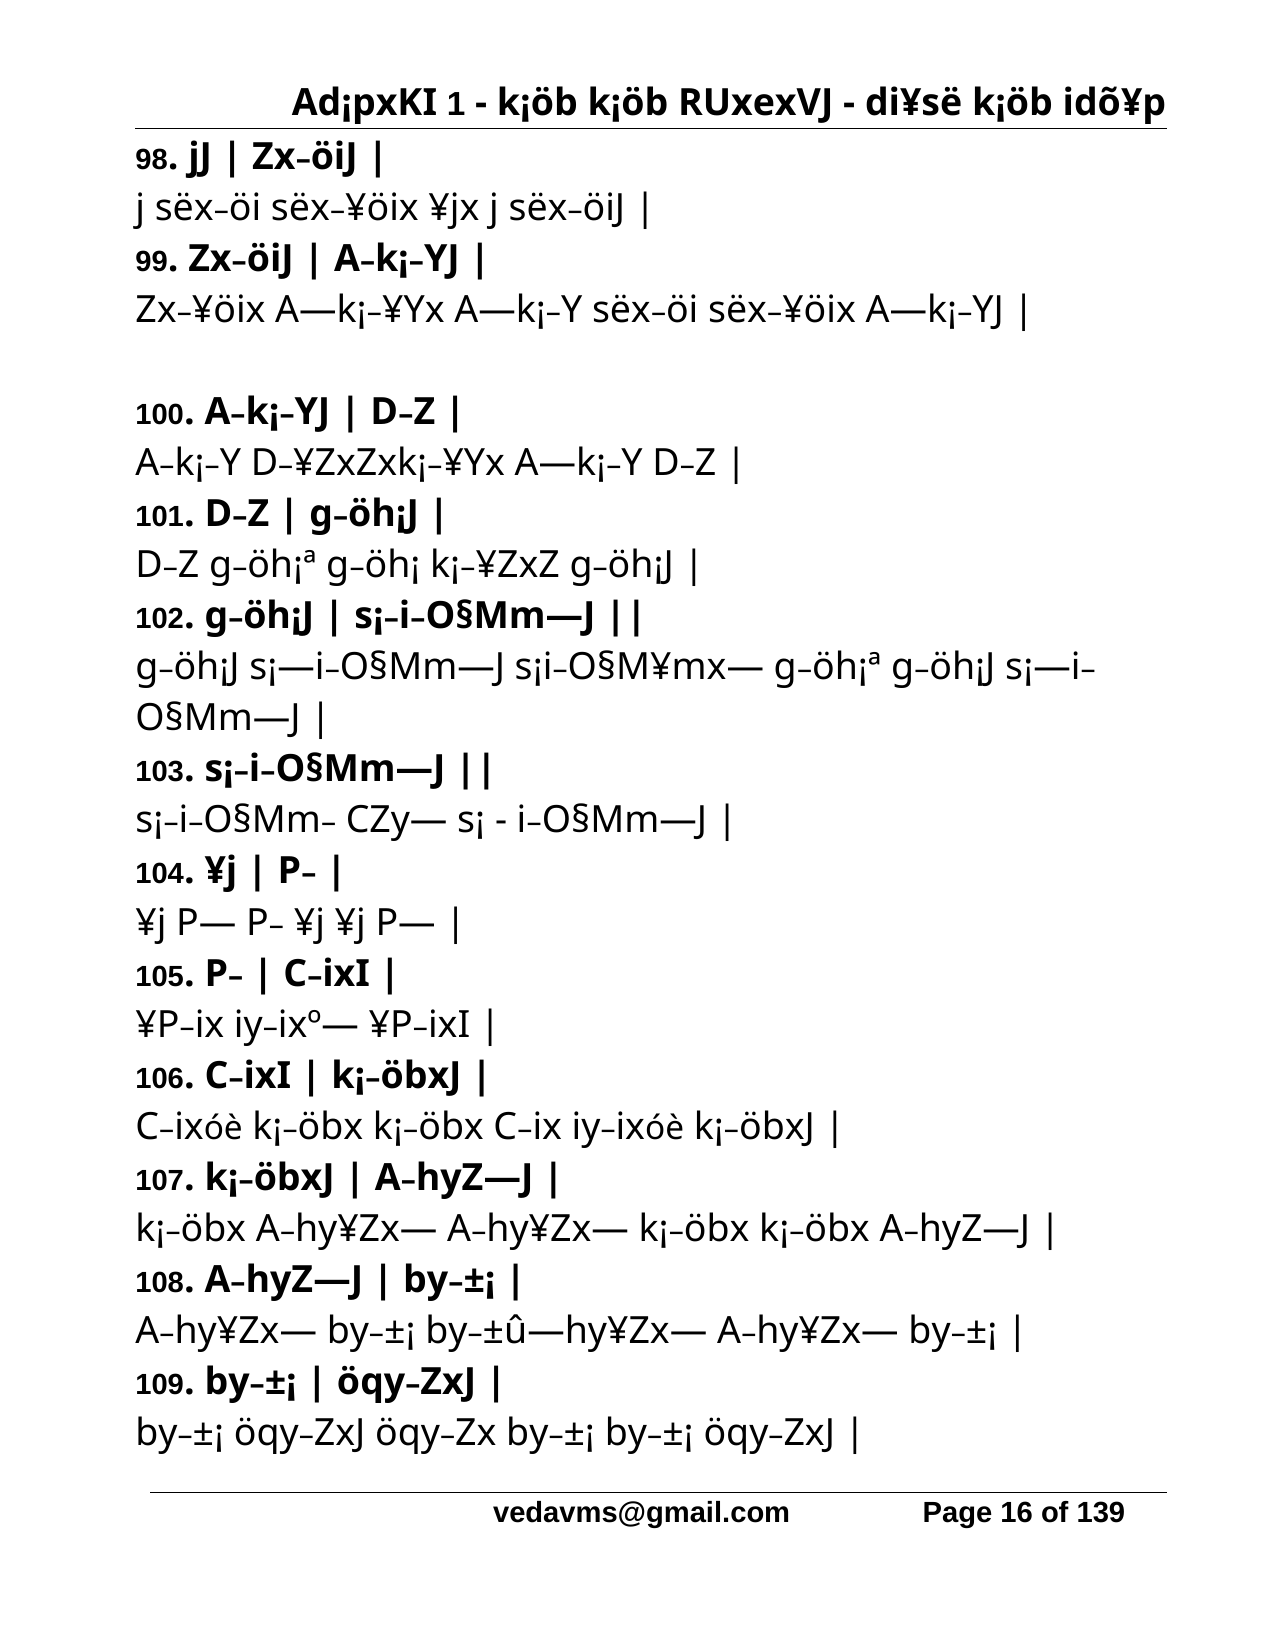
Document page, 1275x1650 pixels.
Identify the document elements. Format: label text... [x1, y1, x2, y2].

text Zx–¥öix A—k¡–¥Yx A—k¡–Y sëx–öi sëx–¥öix A—k¡–YJ | [135, 282, 1167, 333]
text 108. A–hyZ—J | by–±¡ | [135, 1252, 1167, 1303]
text 105. P– | C–ixI | [135, 946, 1167, 997]
text 104. ¥j | P– | [135, 844, 1167, 895]
text k¡–öbx A–hy¥Zx— A–hy¥Zx— k¡–öbx k¡–öbx A–hyZ—J | [135, 1201, 1167, 1252]
text s¡–i–O§Mm– CZy— s¡ - i–O§Mm—J | [135, 793, 1167, 844]
text 103. s¡–i–O§Mm—J || [135, 742, 1167, 793]
text j sëx–öi sëx–¥öix ¥jx j sëx–öiJ | [135, 180, 1167, 231]
text C–ixóè k¡–öbx k¡–öbx C–ix iy–ixóè k¡–öbxJ | [135, 1099, 1167, 1150]
text ¥j P— P– ¥j ¥j P— | [135, 895, 1167, 946]
text 106. C–ixI | k¡–öbxJ | [135, 1048, 1167, 1099]
text ¥P–ix iy–ixº— ¥P–ixI | [135, 997, 1167, 1048]
text 99. Zx–öiJ | A–k¡–YJ | [135, 231, 1167, 282]
text 102. g–öh¡J | s¡–i–O§Mm—J || [135, 588, 1167, 639]
text by–±¡ öqy–ZxJ öqy–Zx by–±¡ by–±¡ öqy–ZxJ | [135, 1405, 1167, 1456]
text 100. A–k¡–YJ | D–Z | [135, 384, 1167, 435]
text 101. D–Z | g–öh¡J | [135, 486, 1167, 537]
text g–öh¡J s¡—i–O§Mm—J s¡i–O§M¥mx— g–öh¡ª g–öh¡J s¡—i–O§Mm—J | [135, 639, 1167, 742]
text 107. k¡–öbxJ | A–hyZ—J | [135, 1150, 1167, 1201]
text 109. by–±¡ | öqy–ZxJ | [135, 1354, 1167, 1405]
text A–k¡–Y D–¥ZxZxk¡–¥Yx A—k¡–Y D–Z | [135, 435, 1167, 486]
text 98. jJ | Zx–öiJ | [135, 129, 1167, 180]
text D–Z g–öh¡ª g–öh¡ k¡–¥ZxZ g–öh¡J | [135, 537, 1167, 588]
text A–hy¥Zx— by–±¡ by–±û—hy¥Zx— A–hy¥Zx— by–±¡ | [135, 1303, 1167, 1354]
